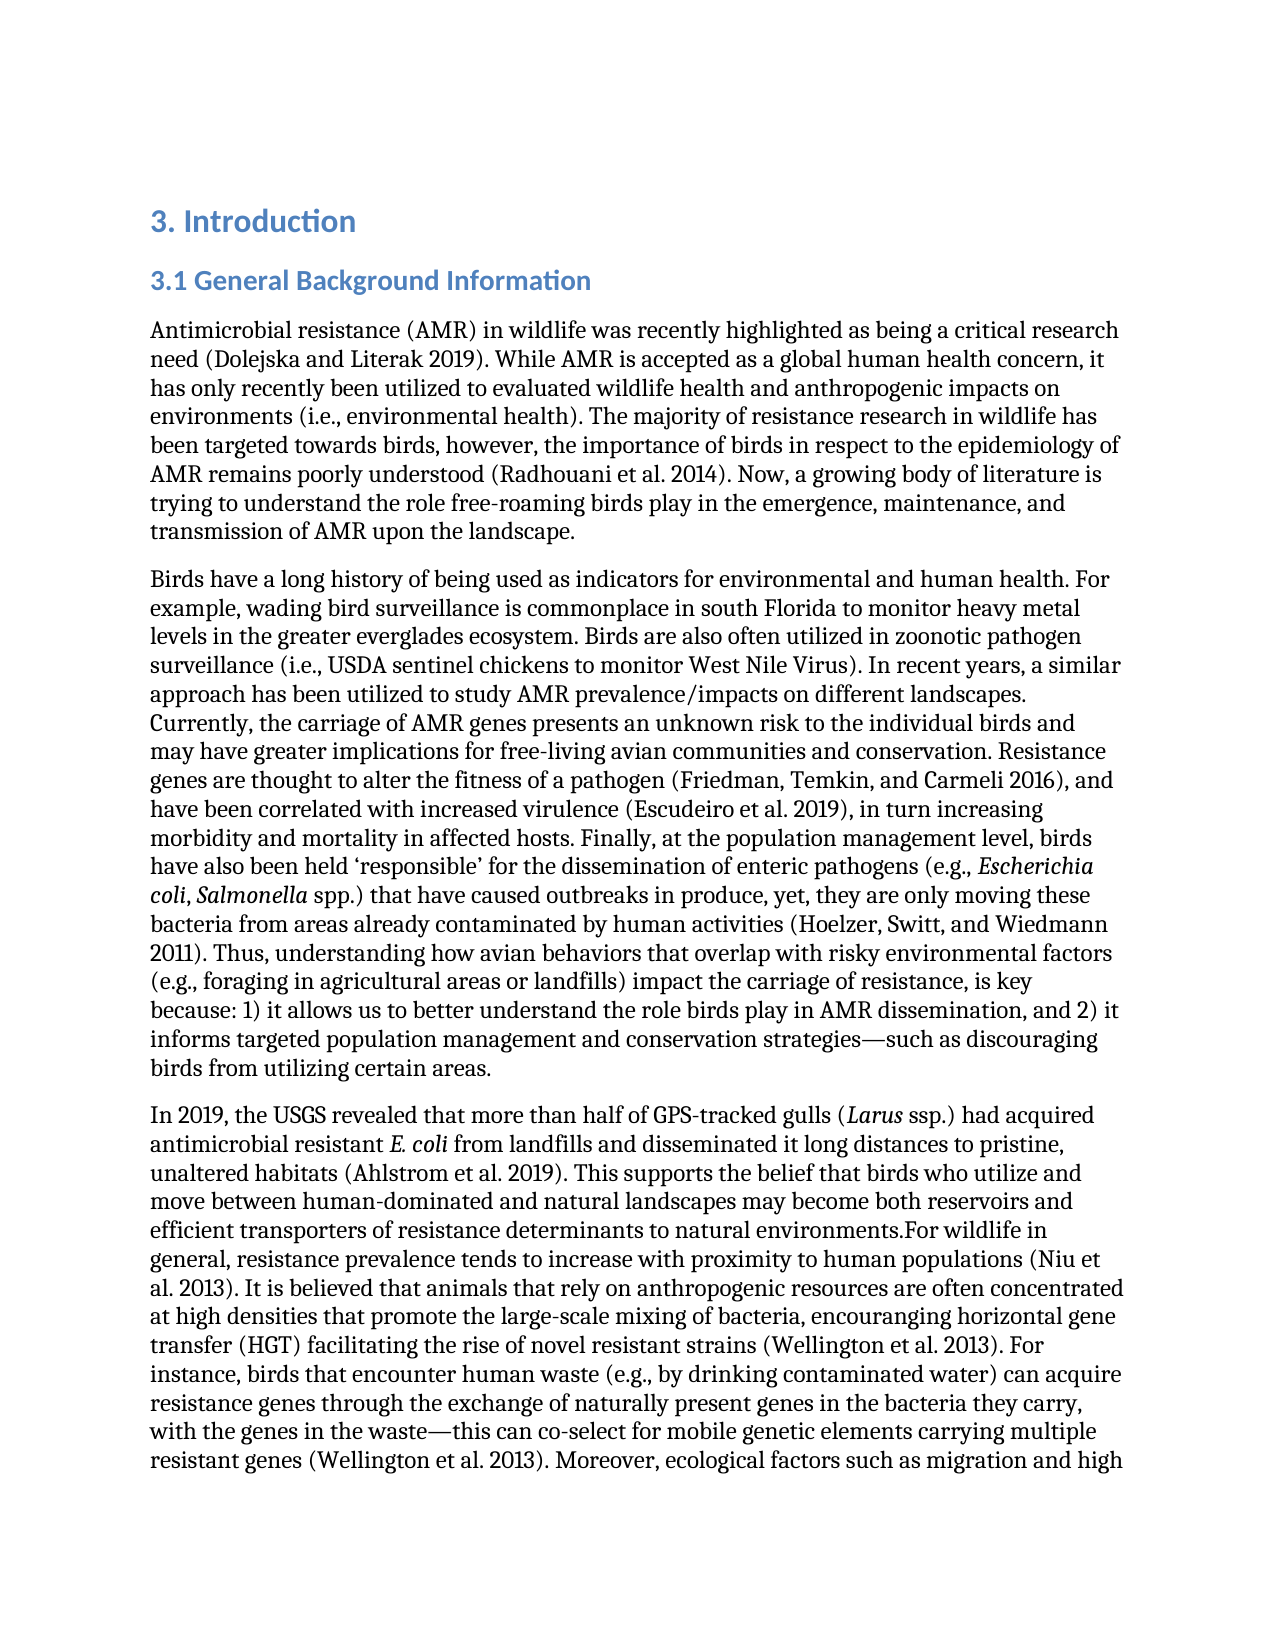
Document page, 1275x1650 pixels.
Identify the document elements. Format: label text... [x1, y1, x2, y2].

subtitle 3.1 General Background Information [150, 262, 1125, 297]
text Birds have a long history of being used as indicators for environmental and human health. For example, wading bird surveillance is commonplace in south Florida to monitor heavy metal levels in the greater everglades ecosystem. Birds are also often utilized in zoonotic pathogen surveillance (i.e., USDA sentinel chickens to monitor West Nile Virus). In recent years, a similar approach has been utilized to study AMR prevalence/impacts on different landscapes. Currently, the carriage of AMR genes presents an unknown risk to the individual birds and may have greater implications for free-living avian communities and conservation. Resistance genes are thought to alter the fitness of a pathogen (Friedman, Temkin, and Carmeli 2016), and have been correlated with increased virulence (Escudeiro et al. 2019), in turn increasing morbidity and mortality in affected hosts. Finally, at the population management level, birds have also been held ‘responsible’ for the dissemination of enteric pathogens (e.g., Escherichia coli, Salmonella spp.) that have caused outbreaks in produce, yet, they are only moving these bacteria from areas already contaminated by human activities (Hoelzer, Switt, and Wiedmann 2011). Thus, understanding how avian behaviors that overlap with risky environmental factors (e.g., foraging in agricultural areas or landfills) impact the carriage of resistance, is key because: 1) it allows us to better understand the role birds play in AMR dissemination, and 2) it informs targeted population management and conservation strategies—such as discouraging birds from utilizing certain areas. [150, 565, 1125, 1082]
subtitle 3. Introduction [150, 200, 1125, 241]
text Antimicrobial resistance (AMR) in wildlife was recently highlighted as being a critical research need (Dolejska and Literak 2019). While AMR is accepted as a global human health concern, it has only recently been utilized to evaluated wildlife health and anthropogenic impacts on environments (i.e., environmental health). The majority of resistance research in wildlife has been targeted towards birds, however, the importance of birds in respect to the epidemiology of AMR remains poorly understood (Radhouani et al. 2014). Now, a growing body of literature is trying to understand the role free-roaming birds play in the emergence, maintenance, and transmission of AMR upon the landscape. [150, 316, 1125, 546]
